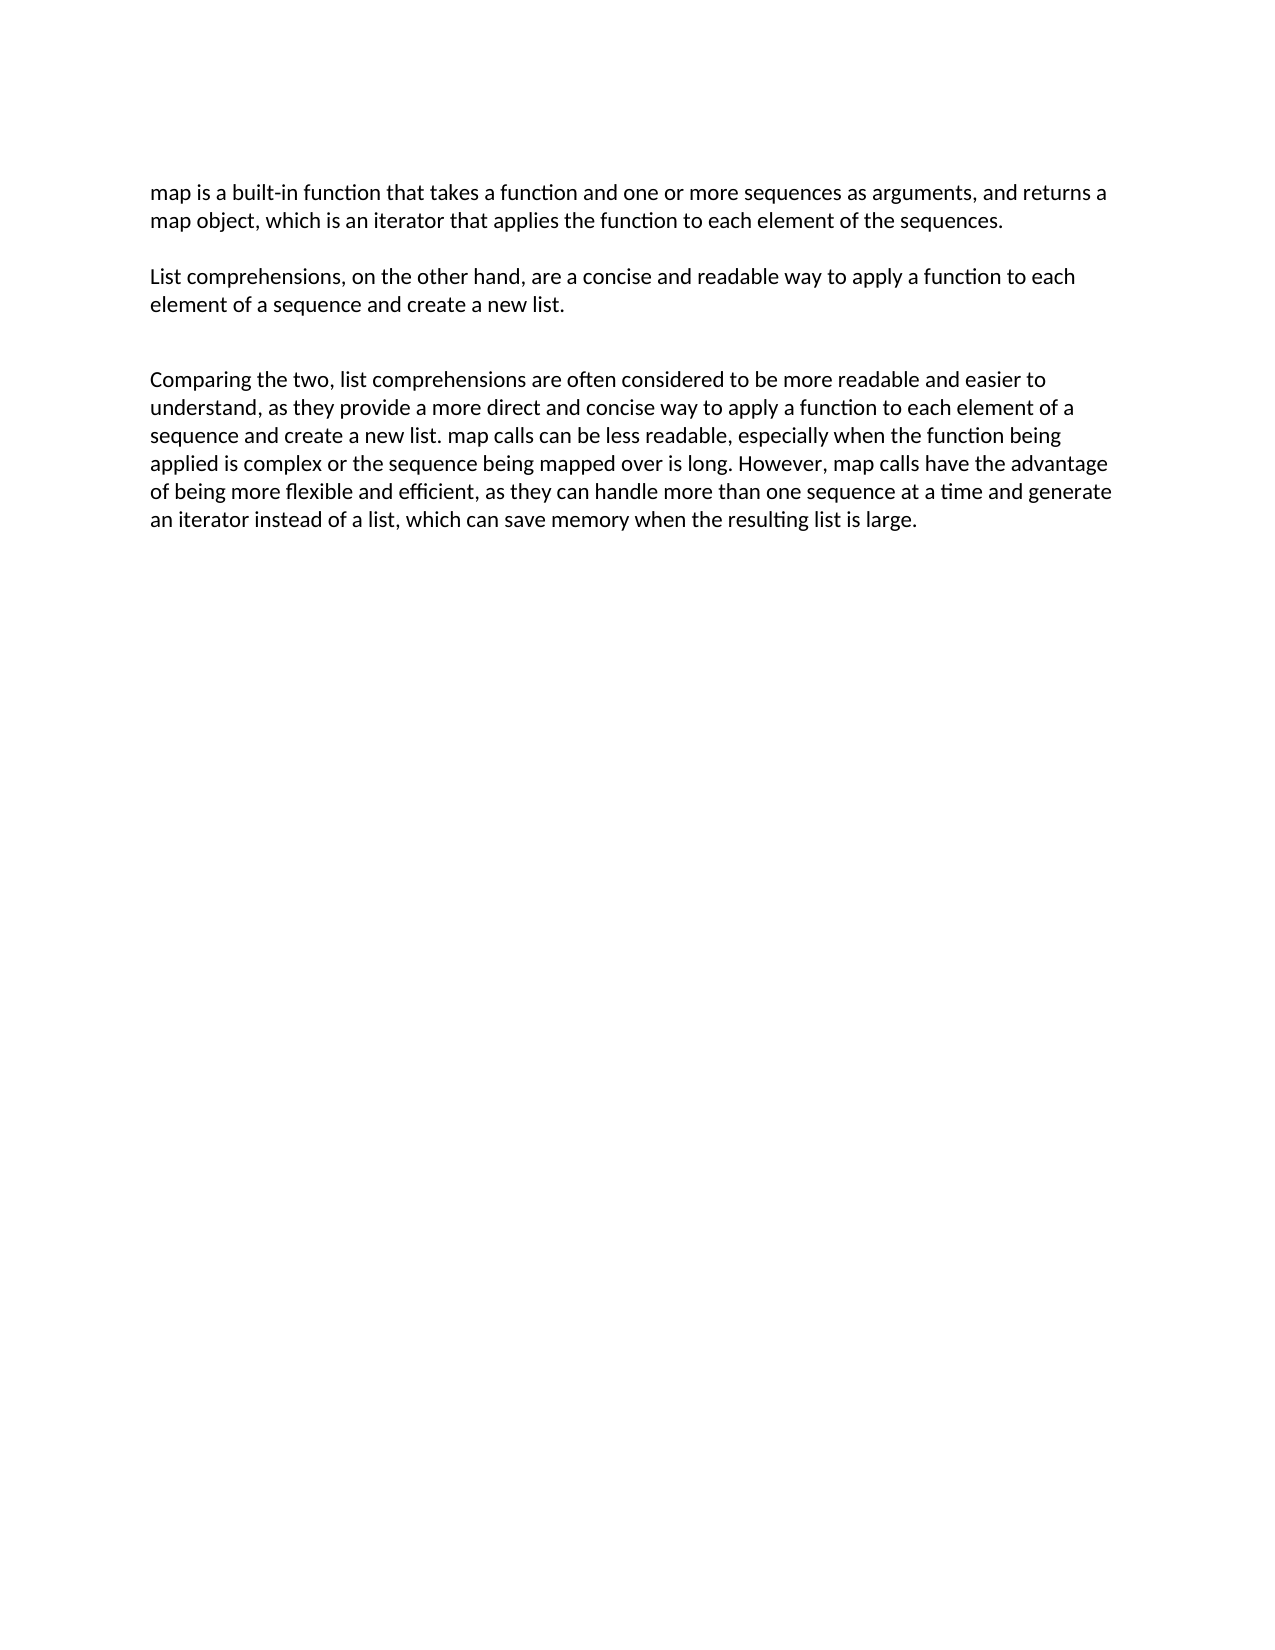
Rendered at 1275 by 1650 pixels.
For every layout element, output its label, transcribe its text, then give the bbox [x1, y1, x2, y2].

text List comprehensions, on the other hand, are a concise and readable way to apply a function to each element of a sequence and create a new list. [150, 262, 1125, 318]
text map is a built-in function that takes a function and one or more sequences as arguments, and returns a map object, which is an iterator that applies the function to each element of the sequences. [150, 178, 1125, 234]
text Comparing the two, list comprehensions are often considered to be more readable and easier to understand, as they provide a more direct and concise way to apply a function to each element of a sequence and create a new list. map calls can be less readable, especially when the function being applied is complex or the sequence being mapped over is long. However, map calls have the advantage of being more flexible and efficient, as they can handle more than one sequence at a time and generate an iterator instead of a list, which can save memory when the resulting list is large. [150, 365, 1125, 533]
